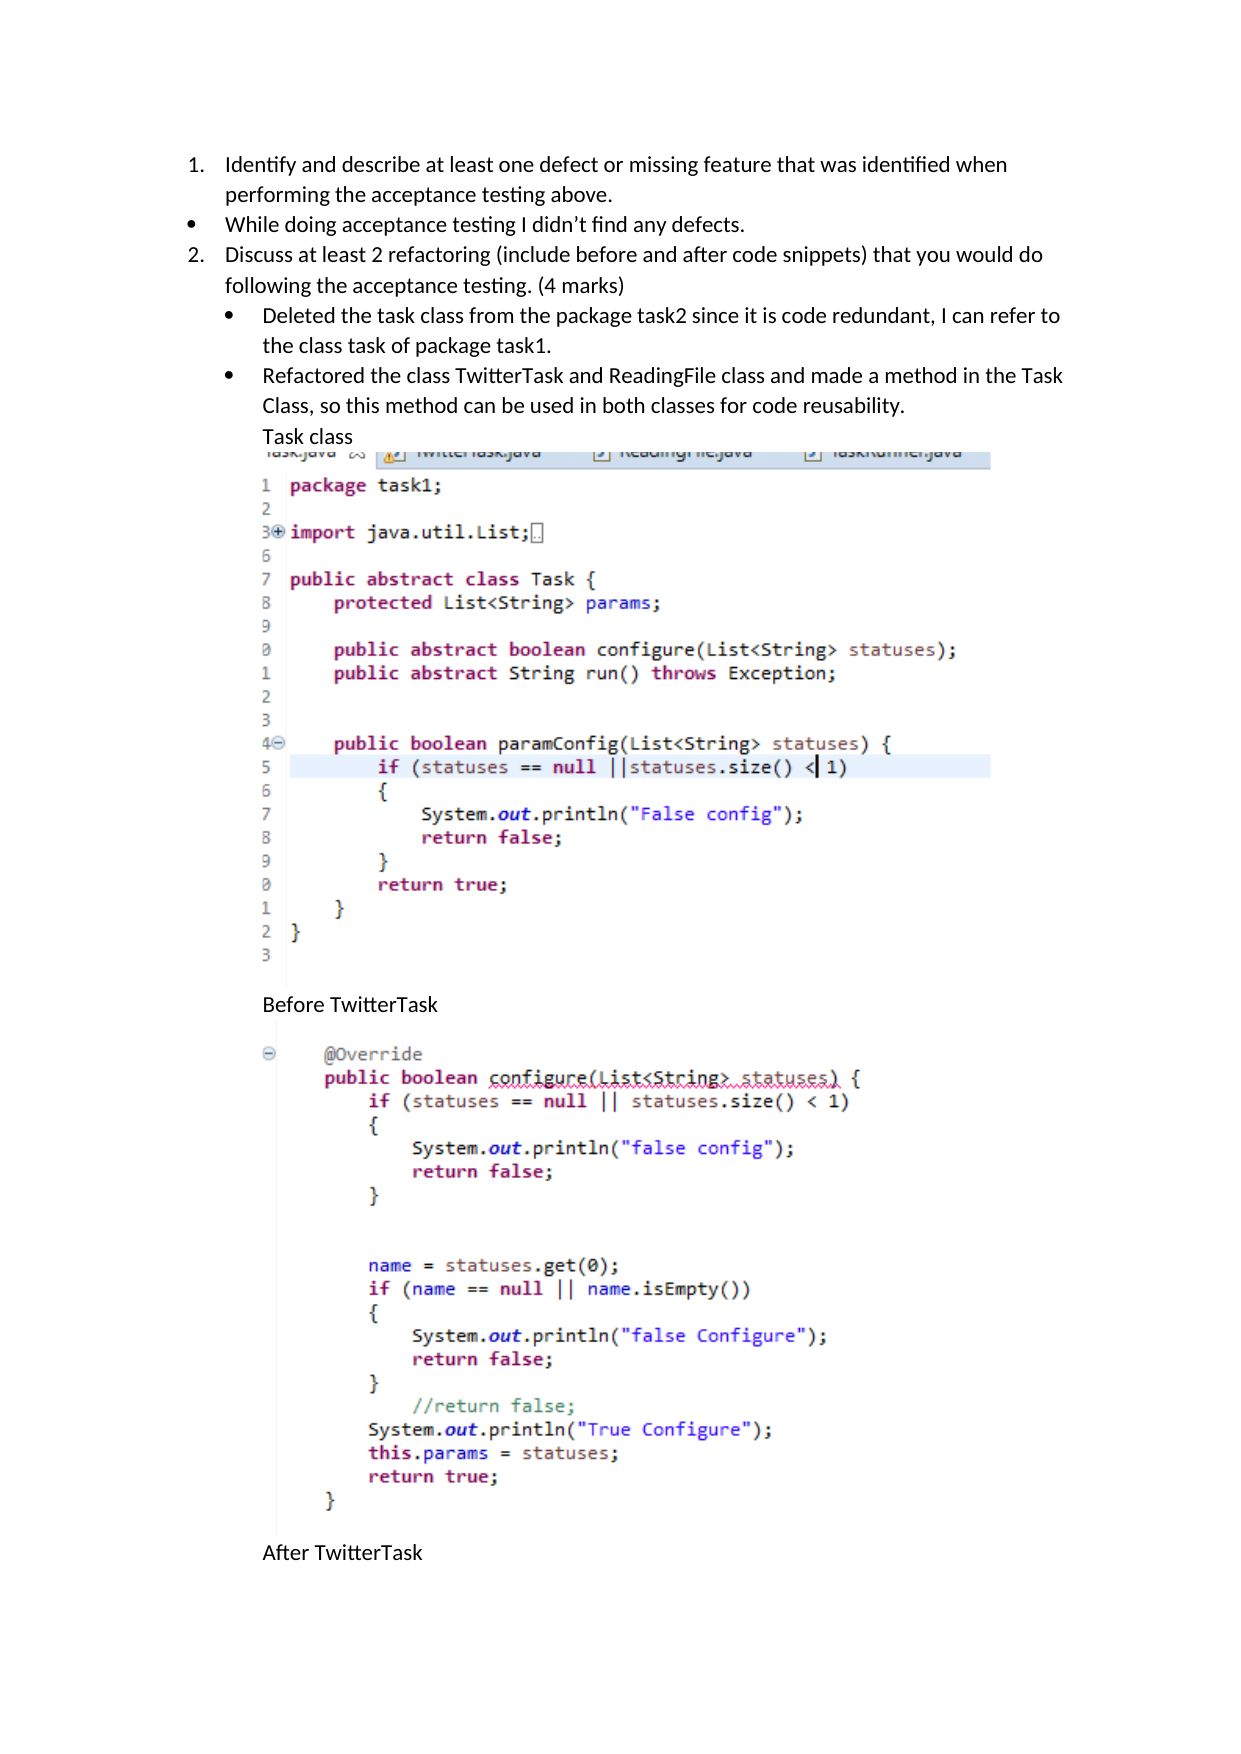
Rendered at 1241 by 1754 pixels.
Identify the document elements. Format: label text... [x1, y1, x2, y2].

list While doing acceptance testing I didn’t find any defects. [187, 210, 1090, 238]
list Task class [262, 422, 1090, 450]
list Discuss at least 2 refactoring (include before and after code snippets) that you would do following the acceptance testing. (4 marks) [187, 241, 1090, 299]
list Deleted the task class from the package task2 since it is code redundant, I can refer to the class task of package task1. [225, 301, 1090, 359]
list After TwitterTask [262, 1538, 1090, 1566]
list Before TwitterTask [262, 990, 1090, 1018]
list Identify and describe at least one defect or missing feature that was identified when performing the acceptance testing above. [187, 150, 1090, 208]
picture [262, 1020, 954, 1536]
picture [262, 452, 991, 988]
list Refactored the class TwitterTask and ReadingFile class and made a method in the Task Class, so this method can be used in both classes for code reusability. [225, 361, 1090, 420]
